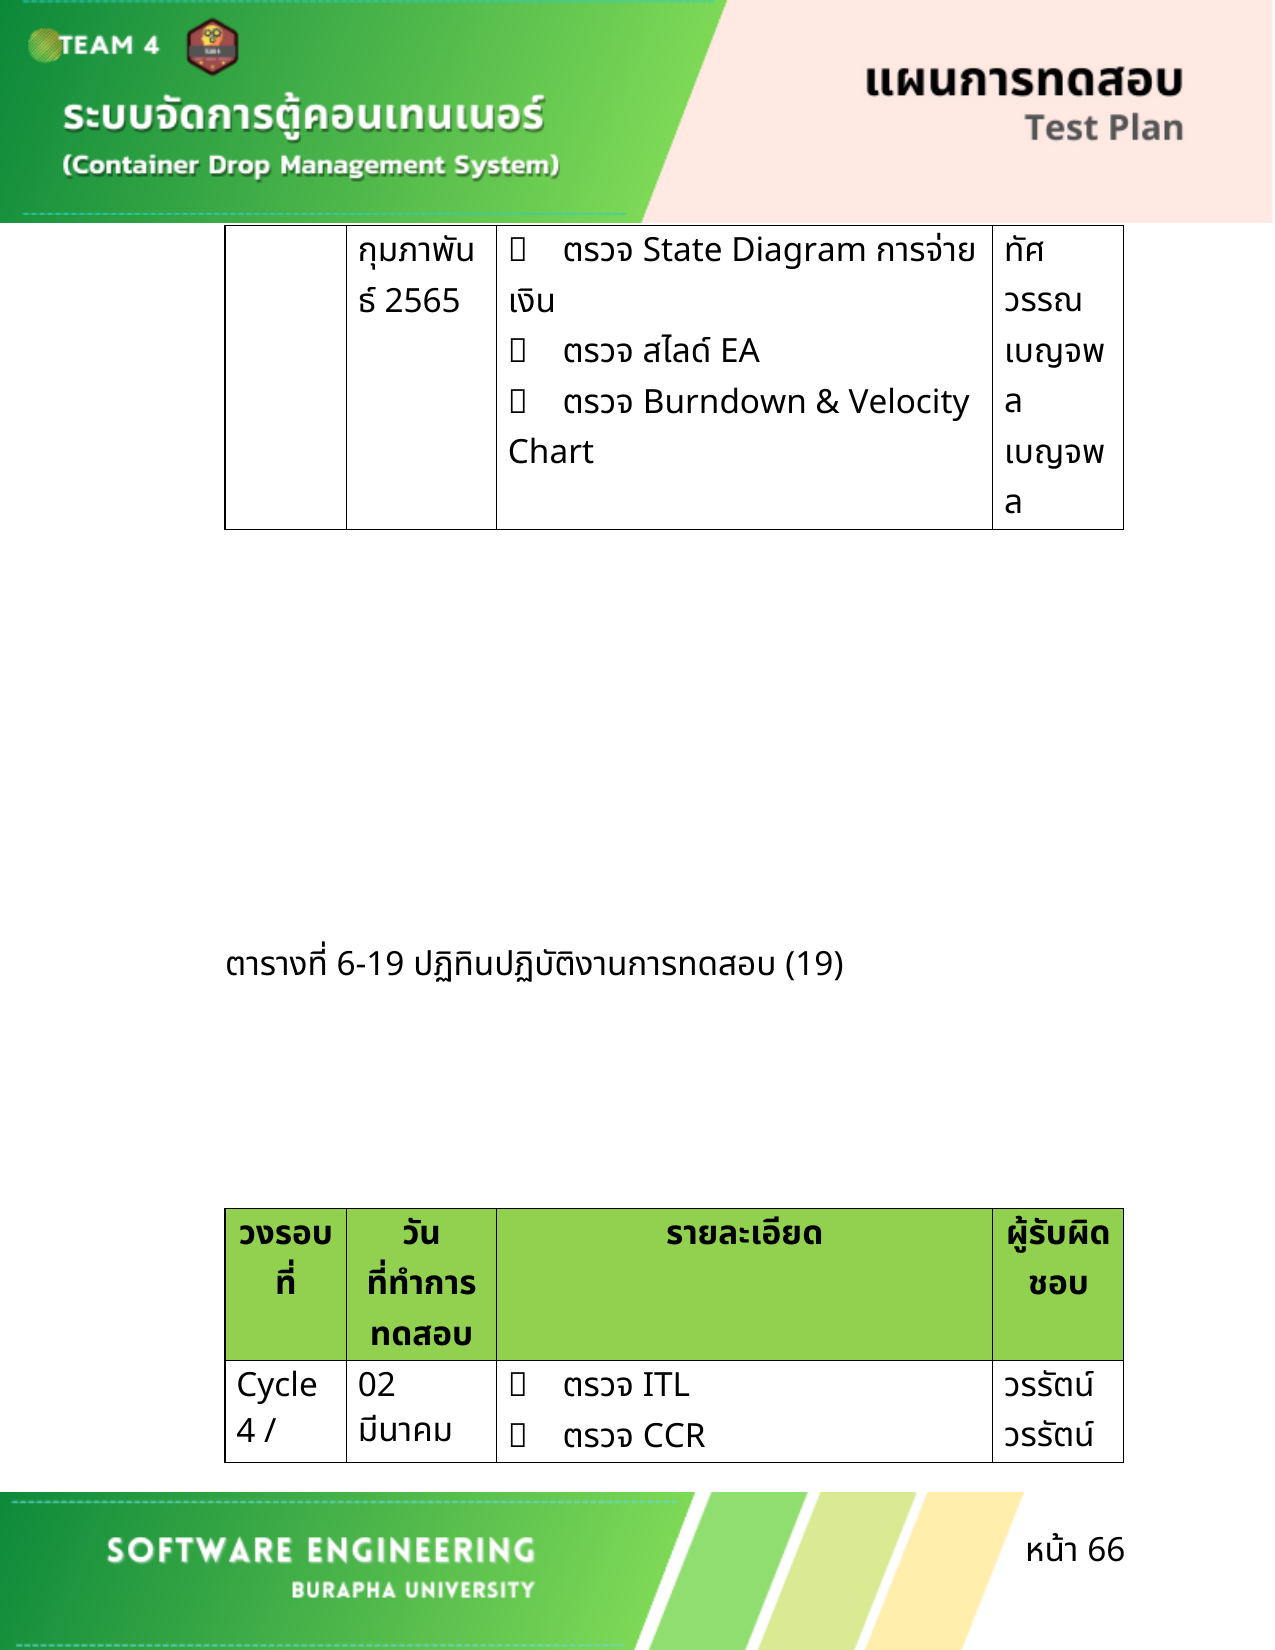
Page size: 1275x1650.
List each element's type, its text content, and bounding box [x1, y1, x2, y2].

table_cell  ตรวจ ITL  ตรวจ CCR  ตรวจ Gantt  ตรวจ Task & Schedule  ตรวจ วาระการประชุมทีม ครั้งที่ 28,29  ตรวจวาระการประชุม PO ครั้งที่ 23 [497, 1361, 992, 1462]
table_cell  ตรวจ Data dictionary  ตรวจ State Diagram การจ่ายเงิน  ตรวจ สไลด์ EA  ตรวจ Burndown & Velocity Chart [497, 226, 992, 528]
text ตารางที่ 6-19 ปฏิทินปฏิบัติงานการทดสอบ (19) [225, 939, 1125, 990]
table_cell Cycle 4 / Sprint 5 [226, 1361, 346, 1462]
table_header ผู้รับผิดชอบ [993, 1209, 1123, 1360]
table_header รายละเอียด [497, 1209, 992, 1360]
picture [0, 0, 1273, 223]
picture [0, 1492, 1275, 1650]
table_cell 02 มีนาคม 2565 [347, 1361, 496, 1462]
table_cell กิตติพศ ทัศวรรณ เบญจพล เบญจพล [993, 226, 1123, 528]
table_header วันที่ทำการทดสอบ [347, 1209, 496, 1360]
table_cell 26 กุมภาพันธ์ 2565 [347, 226, 496, 528]
table_cell วรรัตน์ วรรัตน์ กล้ายุทธ ปรีชญา ณัฐนันท์ ณัฐนันท์ [993, 1361, 1123, 1462]
table_header วงรอบที่ [226, 1209, 346, 1360]
